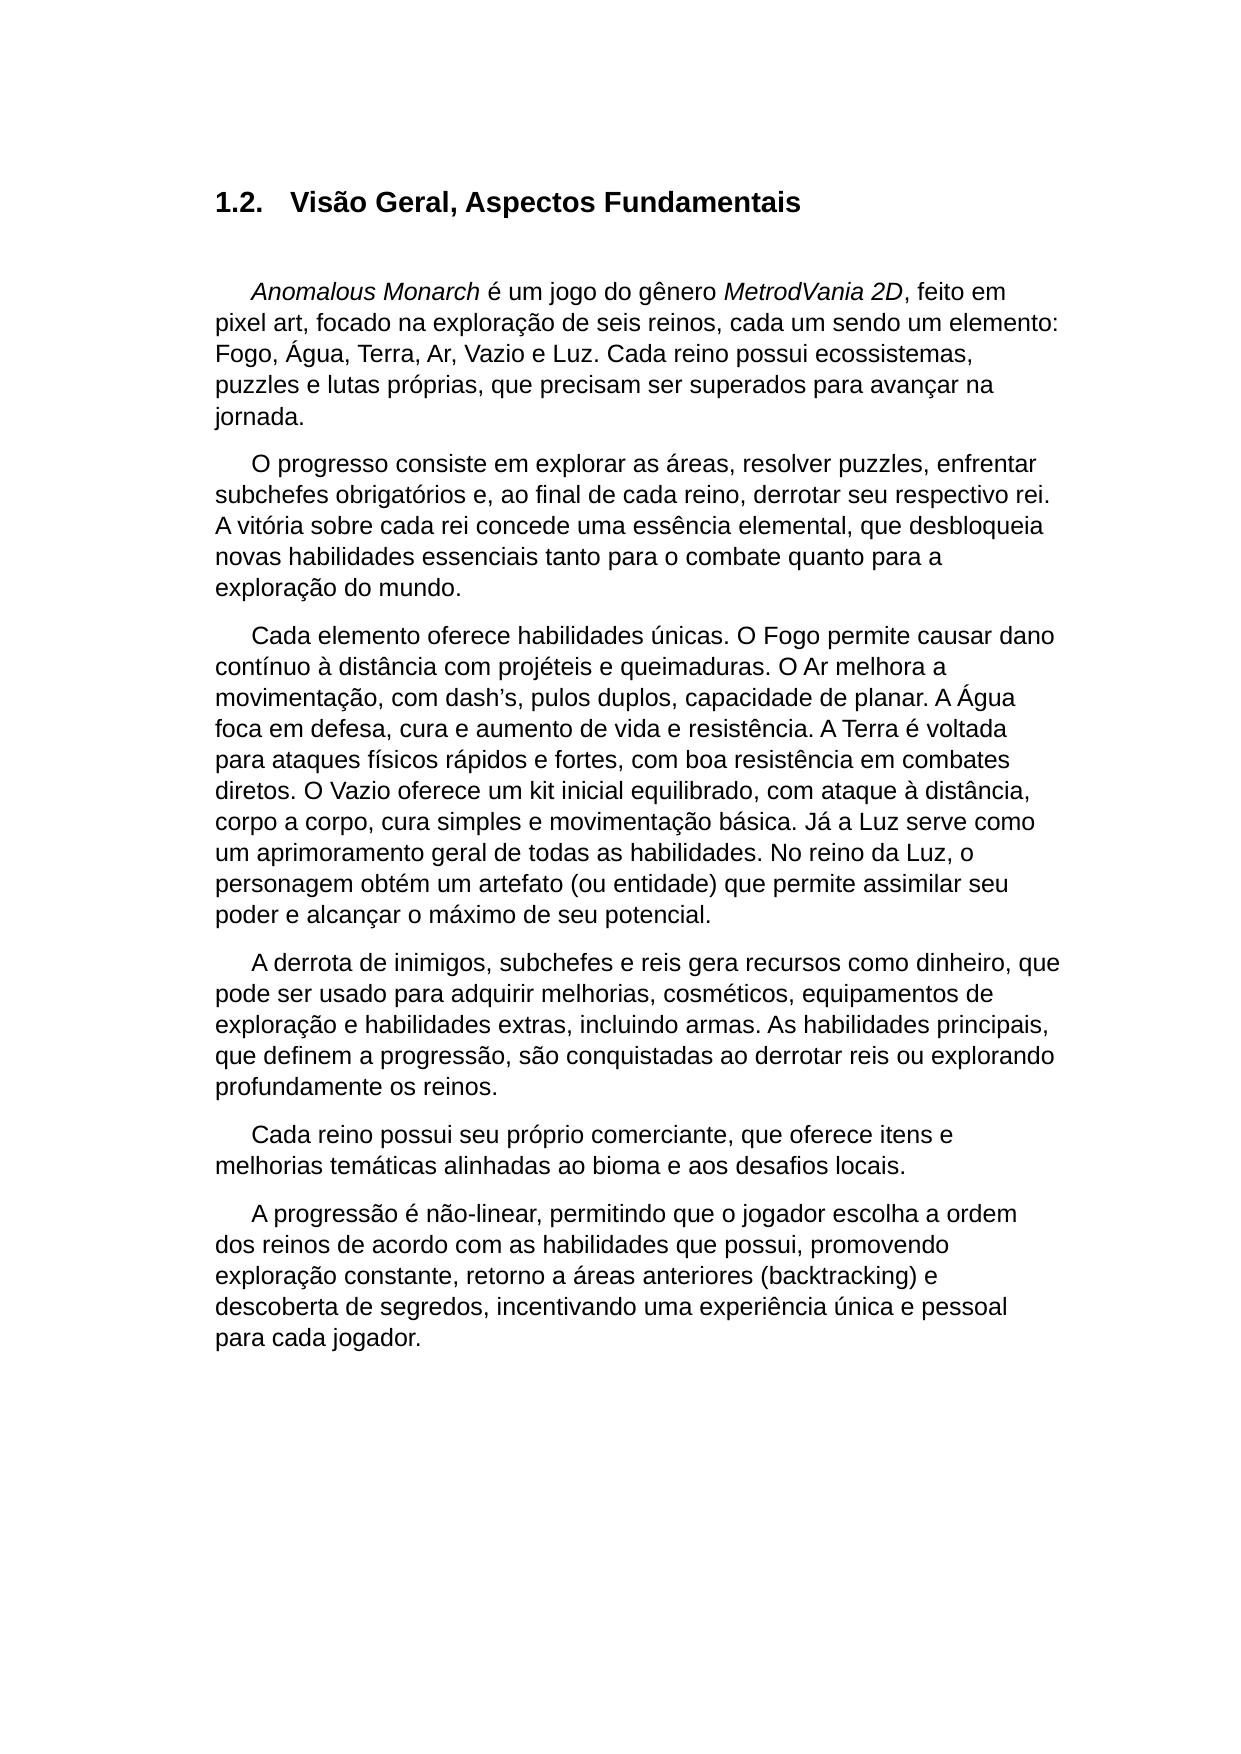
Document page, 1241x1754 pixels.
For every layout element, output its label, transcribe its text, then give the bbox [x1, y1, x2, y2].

text A derrota de inimigos, subchefes e reis gera recursos como dinheiro, que pode ser usado para adquirir melhorias, cosméticos, equipamentos de exploração e habilidades extras, incluindo armas. As habilidades principais, que definem a progressão, são conquistadas ao derrotar reis ou explorando profundamente os reinos. [215, 948, 1063, 1101]
text O progresso consiste em explorar as áreas, resolver puzzles, enfrentar subchefes obrigatórios e, ao final de cada reino, derrotar seu respectivo rei. A vitória sobre cada rei concede uma essência elemental, que desbloqueia novas habilidades essenciais tanto para o combate quanto para a exploração do mundo. [215, 449, 1063, 602]
text Cada elemento oferece habilidades únicas. O Fogo permite causar dano contínuo à distância com projéteis e queimaduras. O Ar melhora a movimentação, com dash’s, pulos duplos, capacidade de planar. A Água foca em defesa, cura e aumento de vida e resistência. A Terra é voltada para ataques físicos rápidos e fortes, com boa resistência em combates diretos. O Vazio oferece um kit inicial equilibrado, com ataque à distância, corpo a corpo, cura simples e movimentação básica. Já a Luz serve como um aprimoramento geral de todas as habilidades. No reino da Luz, o personagem obtém um artefato (ou entidade) que permite assimilar seu poder e alcançar o máximo de seu potencial. [215, 621, 1063, 929]
text A progressão é não-linear, permitindo que o jogador escolha a ordem dos reinos de acordo com as habilidades que possui, promovendo exploração constante, retorno a áreas anteriores (backtracking) e descoberta de segredos, incentivando uma experiência única e pessoal para cada jogador. [215, 1199, 1063, 1352]
text Cada reino possui seu próprio comerciante, que oferece itens e melhorias temáticas alinhadas ao bioma e aos desafios locais. [215, 1120, 1063, 1180]
subtitle Visão Geral, Aspectos Fundamentais [215, 185, 1063, 219]
text Anomalous Monarch é um jogo do gênero MetrodVania 2D, feito em pixel art, focado na exploração de seis reinos, cada um sendo um elemento: Fogo, Água, Terra, Ar, Vazio e Luz. Cada reino possui ecossistemas, puzzles e lutas próprias, que precisam ser superados para avançar na jornada. [215, 277, 1063, 430]
